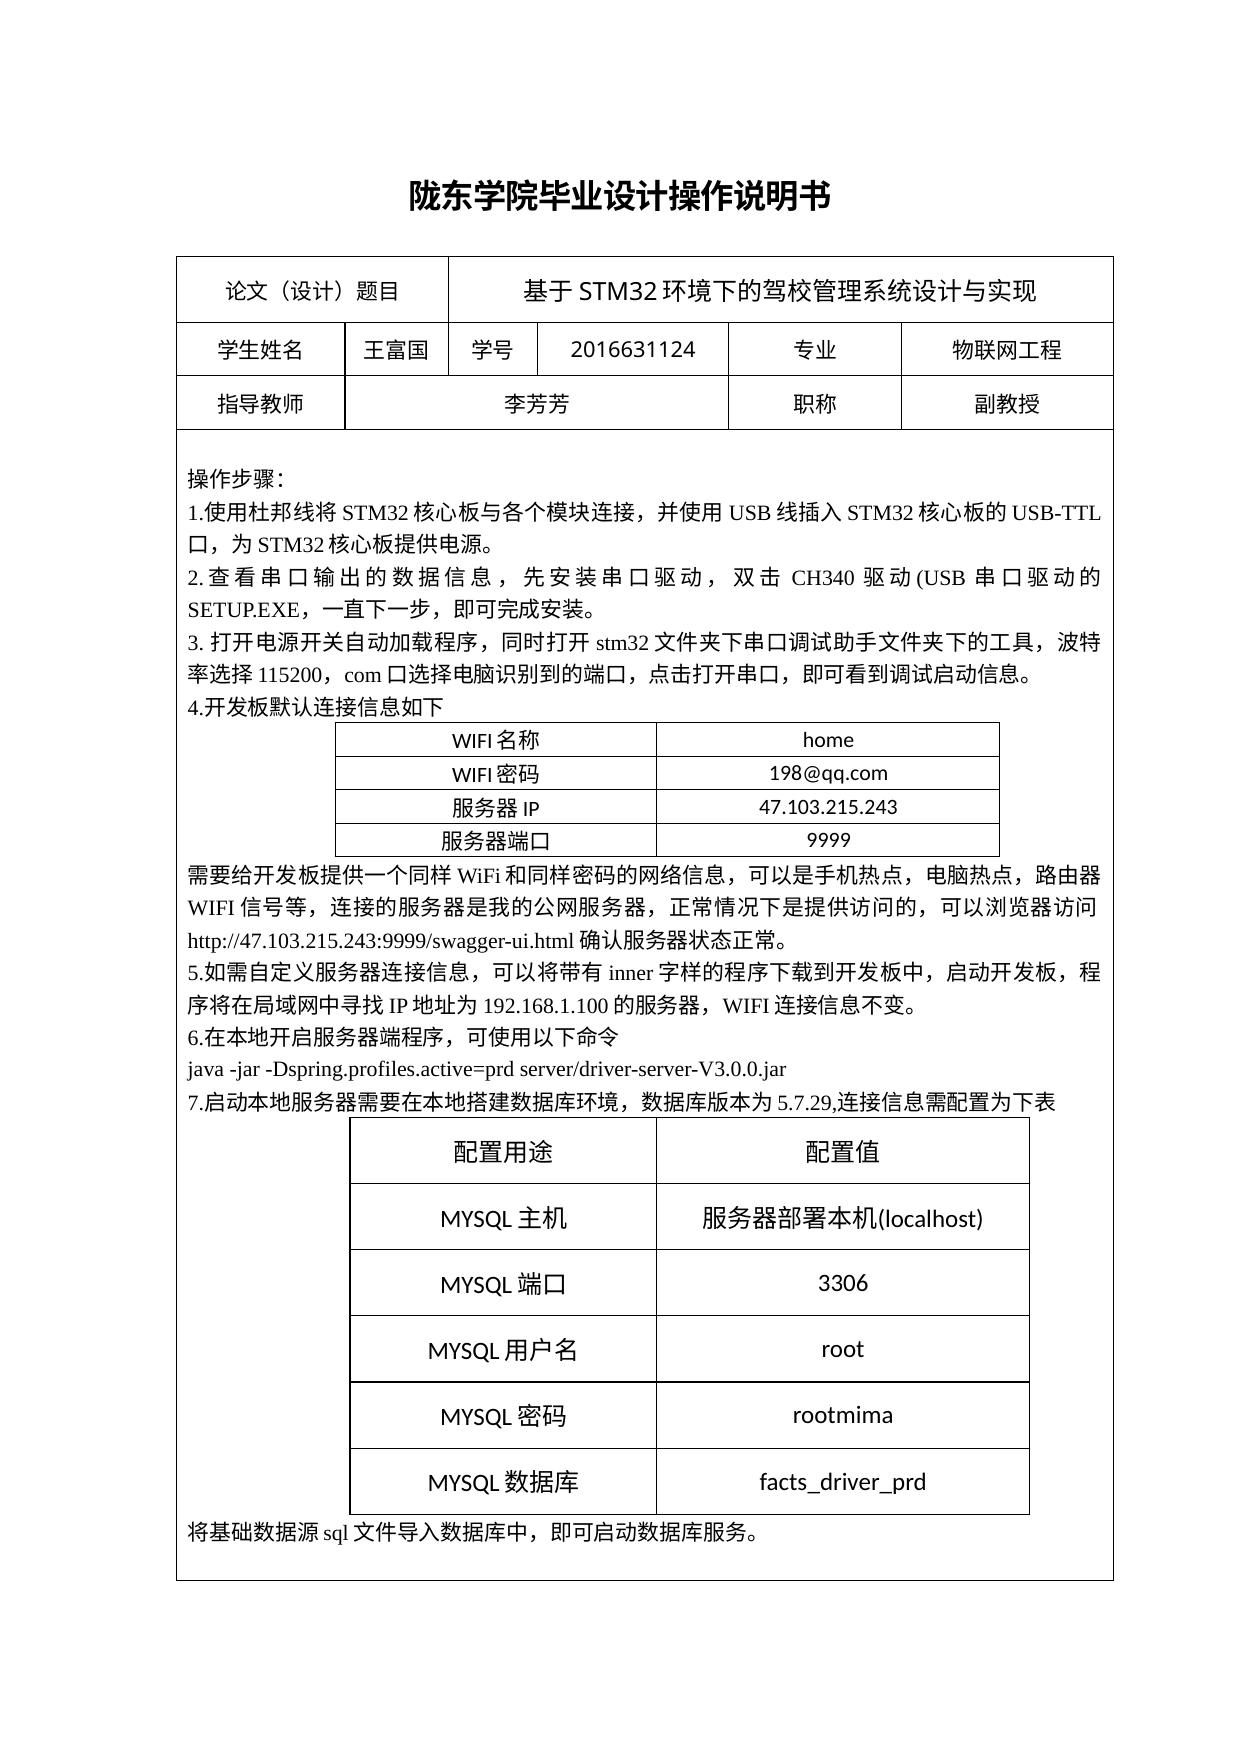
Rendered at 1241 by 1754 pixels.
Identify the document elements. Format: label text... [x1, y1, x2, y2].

table_cell 学生姓名 [177, 323, 344, 375]
table_cell 李芳芳 [346, 376, 728, 428]
table_header 基于STM32环境下的驾校管理系统设计与实现 [449, 257, 1113, 322]
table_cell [177, 430, 1113, 1579]
table_cell 2016631124 [538, 323, 728, 375]
table_header 论文（设计）题目 [177, 257, 448, 322]
text 陇东学院毕业设计操作说明书 [187, 162, 1053, 227]
table_cell 学号 [449, 323, 537, 375]
table_cell 专业 [729, 323, 901, 375]
table_cell 职称 [729, 376, 901, 428]
table_cell 指导教师 [177, 376, 344, 428]
table_cell 副教授 [902, 376, 1113, 428]
table_cell 物联网工程 [902, 323, 1113, 375]
table_cell 王富国 [346, 323, 448, 375]
